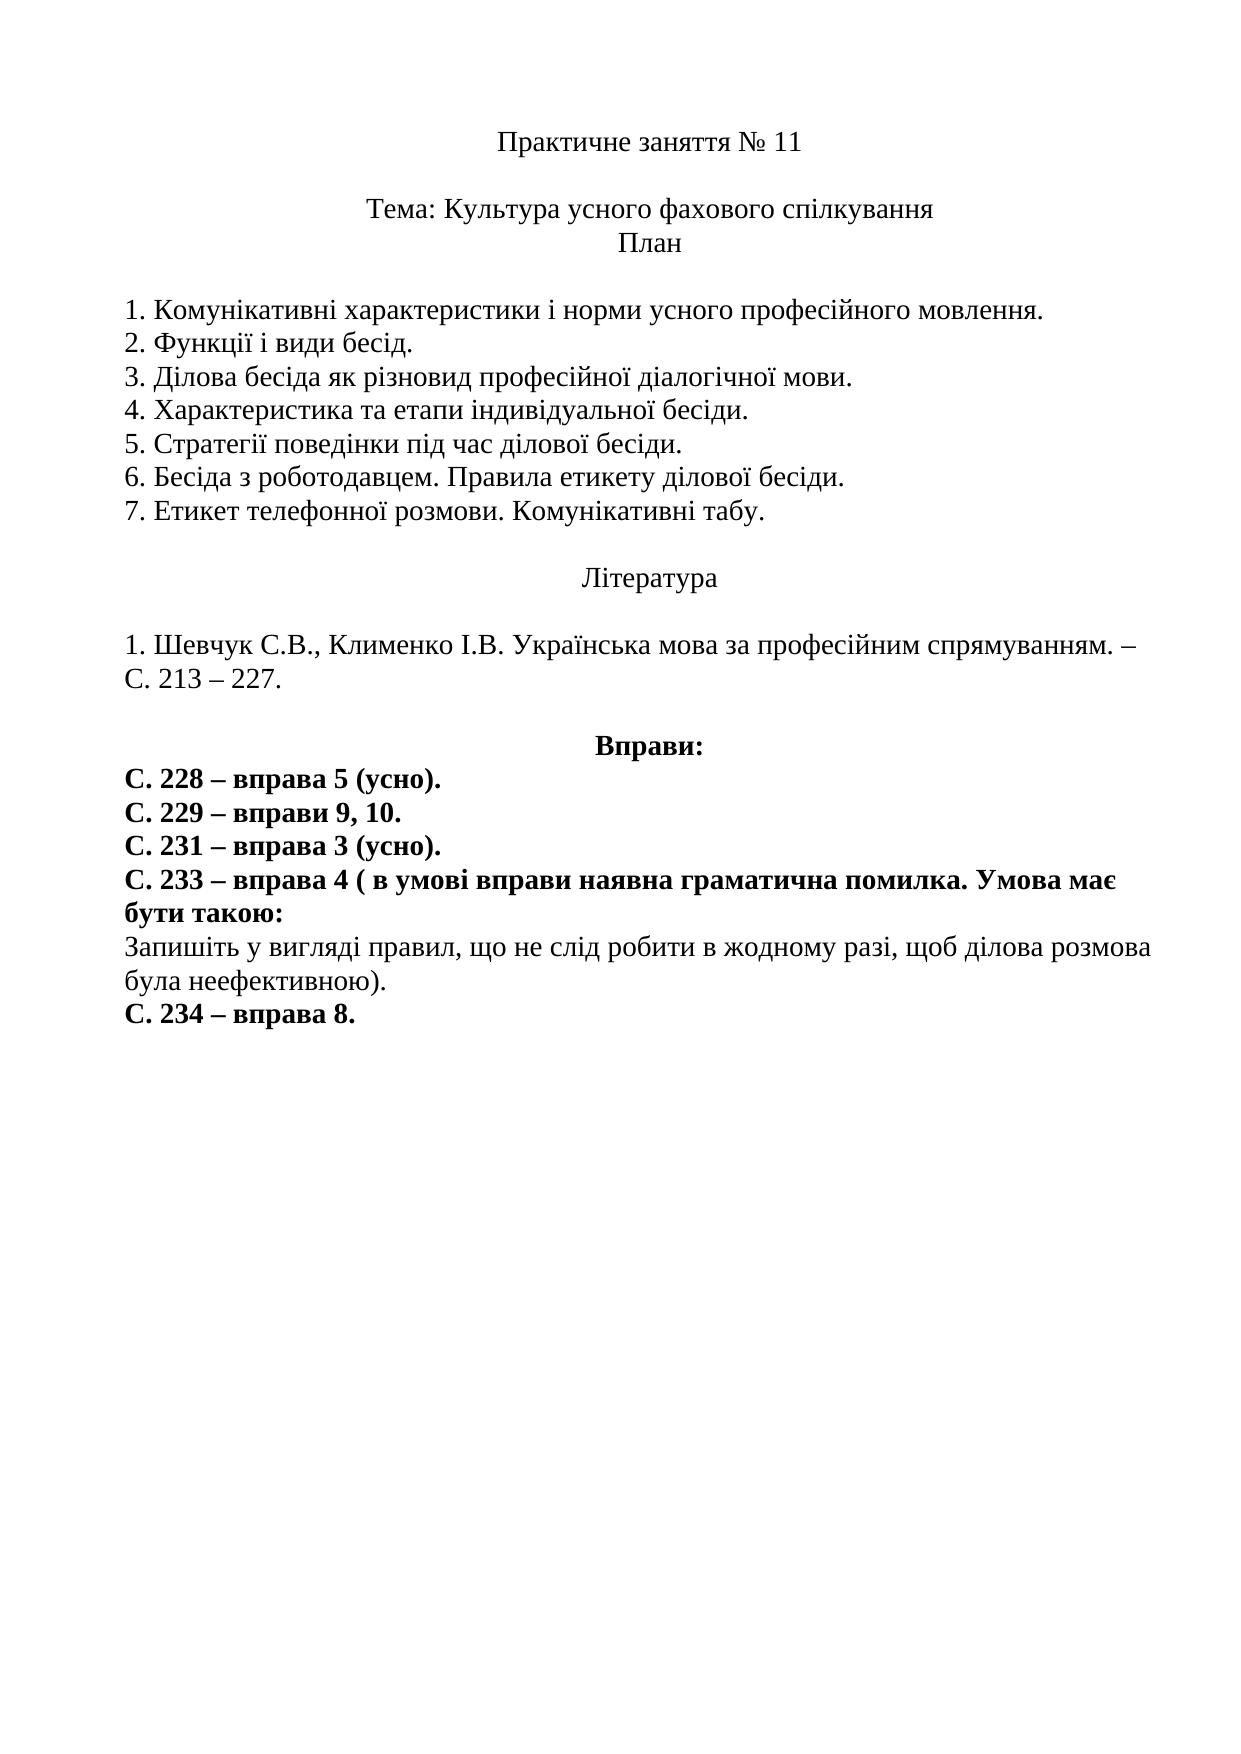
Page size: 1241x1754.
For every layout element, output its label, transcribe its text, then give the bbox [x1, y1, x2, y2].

text 1. Комунікативні характеристики і норми усного професійного мовлення. [124, 292, 1175, 325]
text С. 213 – 227. [124, 661, 1175, 694]
text Практичне заняття № 11 [124, 124, 1175, 158]
text 4. Характеристика та етапи індивідуальної бесіди. [124, 392, 1175, 426]
text Вправи: [124, 728, 1175, 761]
text С. 233 – вправа 4 ( в умові вправи наявна граматична помилка. Умова має бути такою: [124, 862, 1175, 929]
text Запишіть у вигляді правил, що не слід робити в жодному разі, щоб ділова розмова була неефективною). [124, 929, 1175, 996]
text Література [124, 560, 1175, 594]
text 1. Шевчук С.В., Клименко І.В. Українська мова за професійним спрямуванням. – [124, 627, 1175, 661]
text 6. Бесіда з роботодавцем. Правила етикету ділової бесіди. [124, 459, 1175, 493]
text 3. Ділова бесіда як різновид професійної діалогічної мови. [124, 359, 1175, 392]
text С. 234 – вправа 8. [124, 996, 1175, 1030]
text 7. Етикет телефонної розмови. Комунікативні табу. [124, 493, 1175, 527]
text План [124, 225, 1175, 258]
text С. 228 – вправа 5 (усно). [124, 761, 1175, 795]
text Тема: Культура усного фахового спілкування [124, 191, 1175, 225]
text 2. Функції і види бесід. [124, 325, 1175, 359]
text С. 231 – вправа 3 (усно). [124, 828, 1175, 862]
text С. 229 – вправи 9, 10. [124, 795, 1175, 828]
text 5. Стратегії поведінки під час ділової бесіди. [124, 426, 1175, 459]
